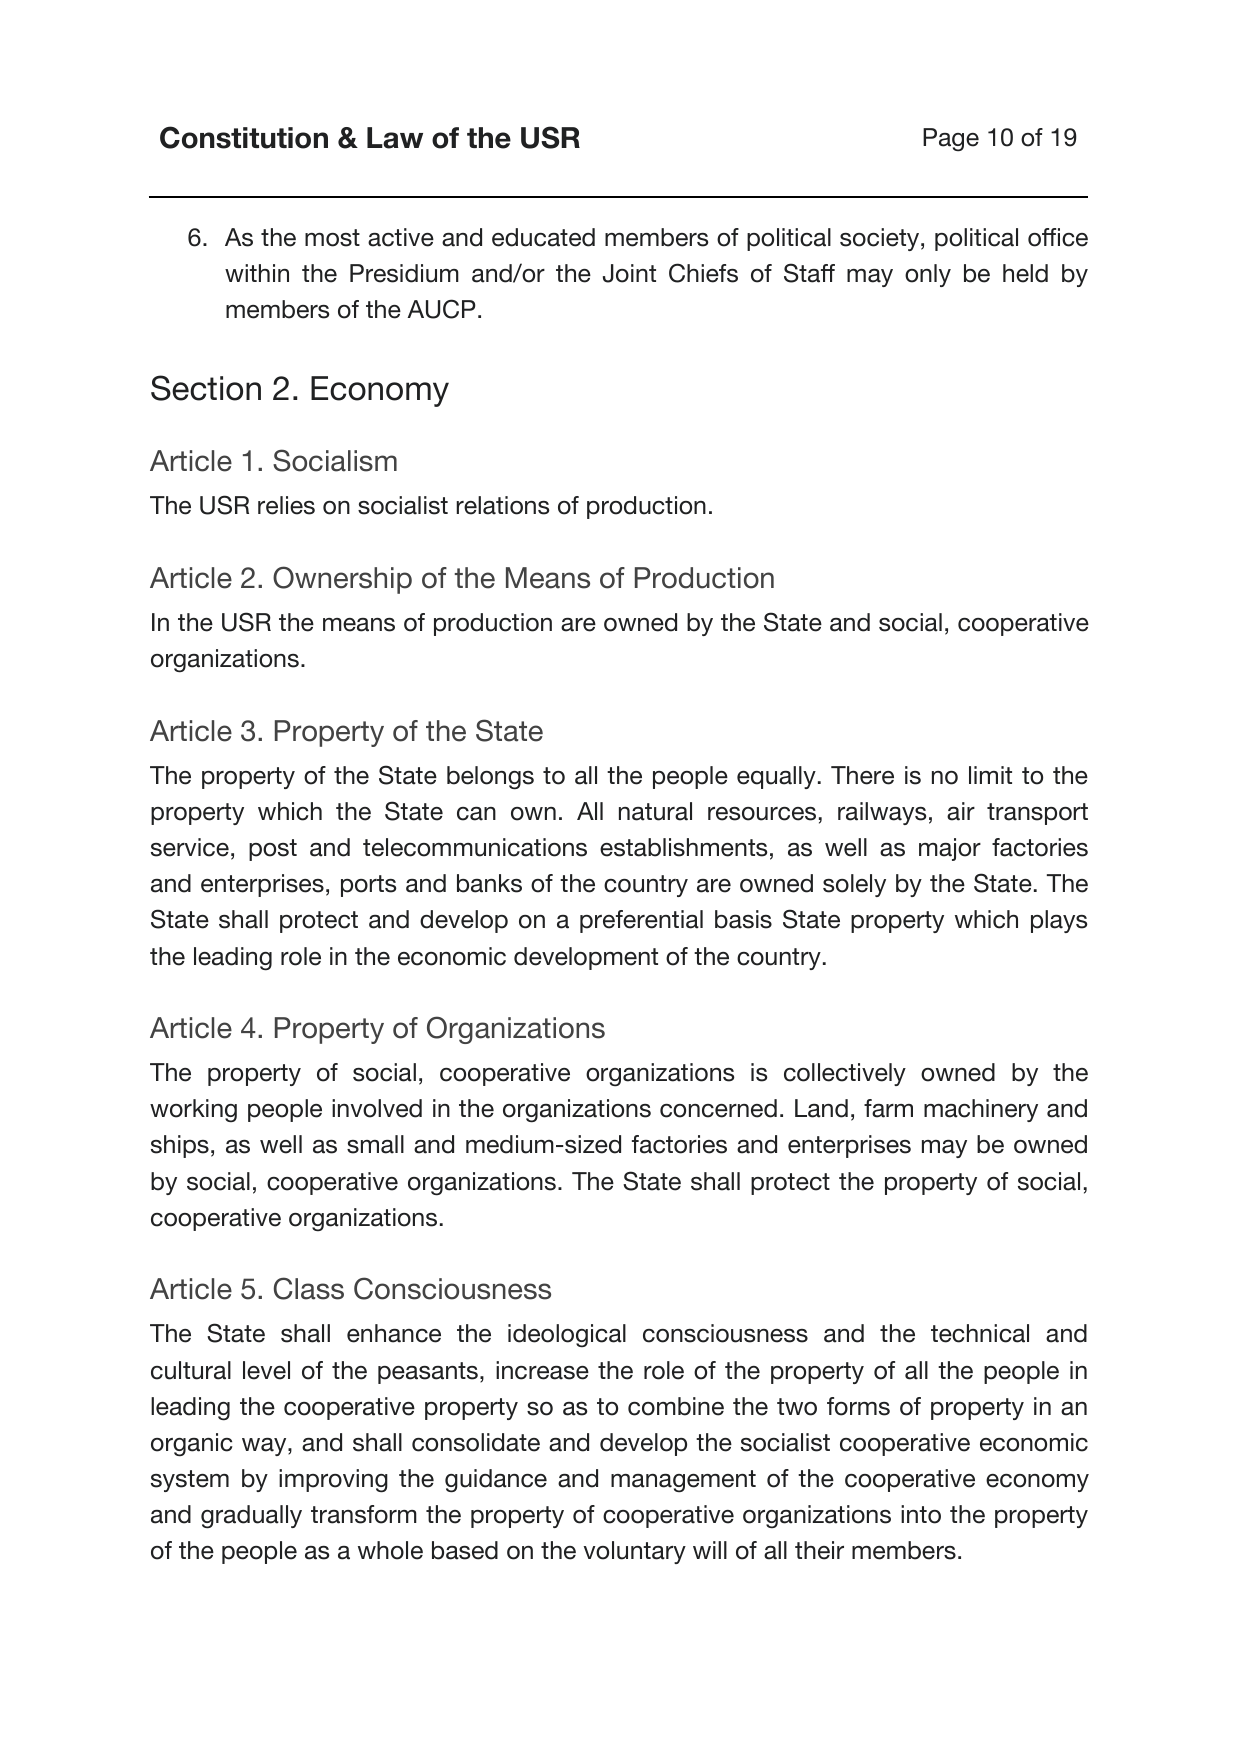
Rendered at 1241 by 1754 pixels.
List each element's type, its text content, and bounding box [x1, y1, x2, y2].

subtitle Article 5. Class Consciousness [150, 1271, 1090, 1308]
text The property of the State belongs to all the people equally. There is no limit to the property which the State can own. All natural resources, railways, air transport service, post and telecommunications establishments, as well as major factories and enterprises, ports and banks of the country are owned solely by the State. The State shall protect and develop on a preferential basis State property which plays the leading role in the economic development of the country. [150, 760, 1090, 972]
subtitle Section 2. Economy [150, 368, 1090, 410]
subtitle Article 2. Ownership of the Means of Production [150, 560, 1090, 597]
subtitle Article 3. Property of the State [150, 713, 1090, 749]
subtitle Article 4. Property of Organizations [150, 1010, 1090, 1047]
text The State shall enhance the ideological consciousness and the technical and cultural level of the peasants, increase the role of the property of all the people in leading the cooperative property so as to combine the two forms of property in an organic way, and shall consolidate and develop the socialist cooperative economic system by improving the guidance and management of the cooperative economy and gradually transform the property of cooperative organizations into the property of the people as a whole based on the voluntary will of all their members. [150, 1318, 1090, 1567]
text The property of social, cooperative organizations is collectively owned by the working people involved in the organizations concerned. Land, farm machinery and ships, as well as small and medium-sized factories and enterprises may be owned by social, cooperative organizations. The State shall protect the property of social, cooperative organizations. [150, 1057, 1090, 1233]
text The USR relies on socialist relations of production. [150, 490, 1090, 522]
text In the USR the means of production are owned by the State and social, cooperative organizations. [150, 607, 1090, 675]
list As the most active and educated members of political society, political office within the Presidium and/or the Joint Chiefs of Staff may only be held by members of the AUCP. [187, 222, 1090, 326]
subtitle Article 1. Socialism [150, 443, 1090, 480]
